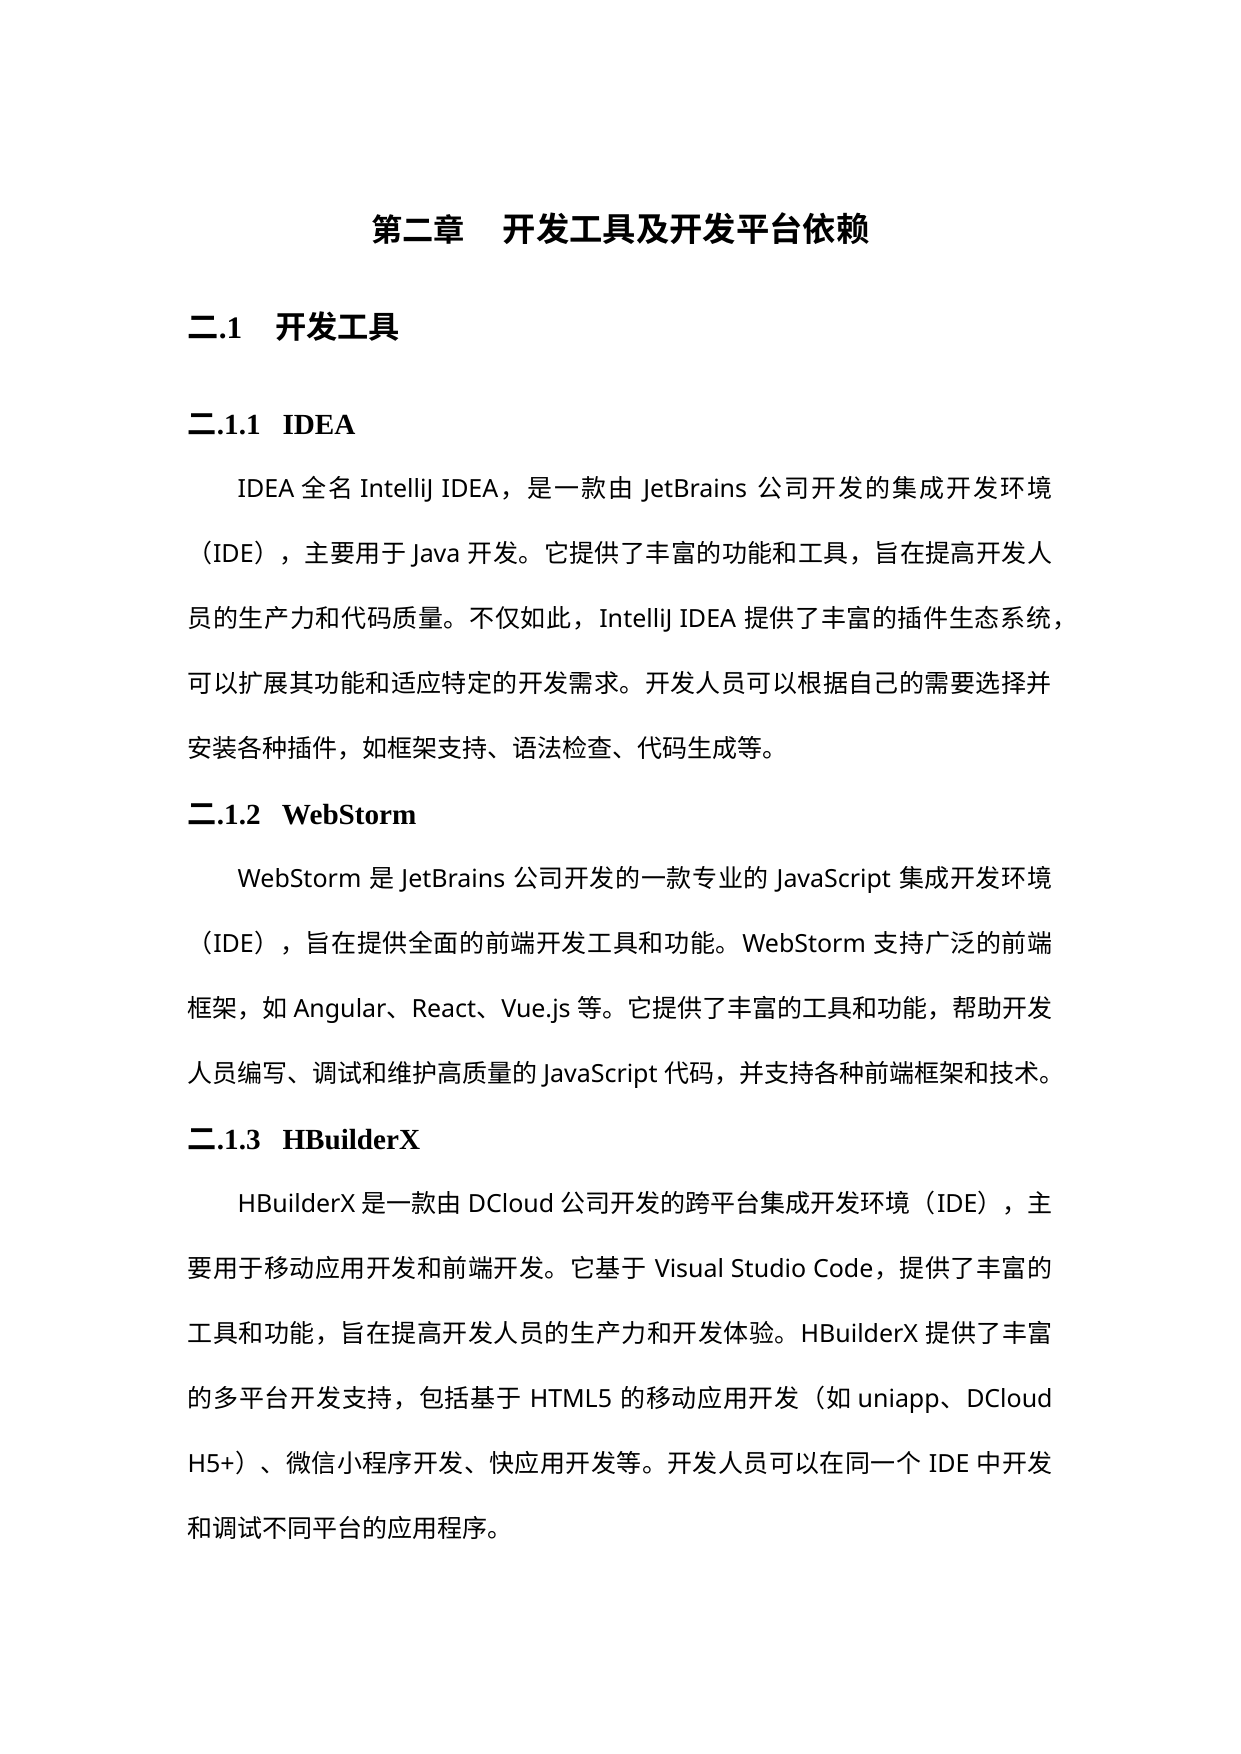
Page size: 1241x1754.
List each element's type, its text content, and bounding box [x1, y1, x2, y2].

text HBuilderX 是一款由 DCloud 公司开发的跨平台集成开发环境（IDE），主要用于移动应用开发和前端开发。它基于 Visual Studio Code，提供了丰富的工具和功能，旨在提高开发人员的生产力和开发体验。HBuilderX 提供了丰富的多平台开发支持，包括基于 HTML5 的移动应用开发（如uniapp、DCloud H5+）、微信小程序开发、快应用开发等。开发人员可以在同一个 IDE 中开发和调试不同平台的应用程序。 [187, 1169, 1053, 1559]
text WebStorm 是 JetBrains 公司开发的一款专业的 JavaScript 集成开发环境（IDE），旨在提供全面的前端开发工具和功能。WebStorm 支持广泛的前端框架，如 Angular、React、Vue.js 等。它提供了丰富的工具和功能，帮助开发人员编写、调试和维护高质量的 JavaScript 代码，并支持各种前端框架和技术。 [187, 844, 1053, 1104]
text 开发工具 [187, 292, 1053, 357]
text IDEA全名IntelliJ IDEA，是一款由 JetBrains 公司开发的集成开发环境（IDE），主要用于 Java 开发。它提供了丰富的功能和工具，旨在提高开发人员的生产力和代码质量。不仅如此，IntelliJ IDEA 提供了丰富的插件生态系统，可以扩展其功能和适应特定的开发需求。开发人员可以根据自己的需要选择并安装各种插件，如框架支持、语法检查、代码生成等。 [187, 454, 1053, 779]
title WebStorm [187, 779, 1053, 844]
text 开发工具及开发平台依赖 [187, 194, 1053, 259]
title IDEA [187, 389, 1053, 454]
title HBuilderX [187, 1104, 1053, 1169]
